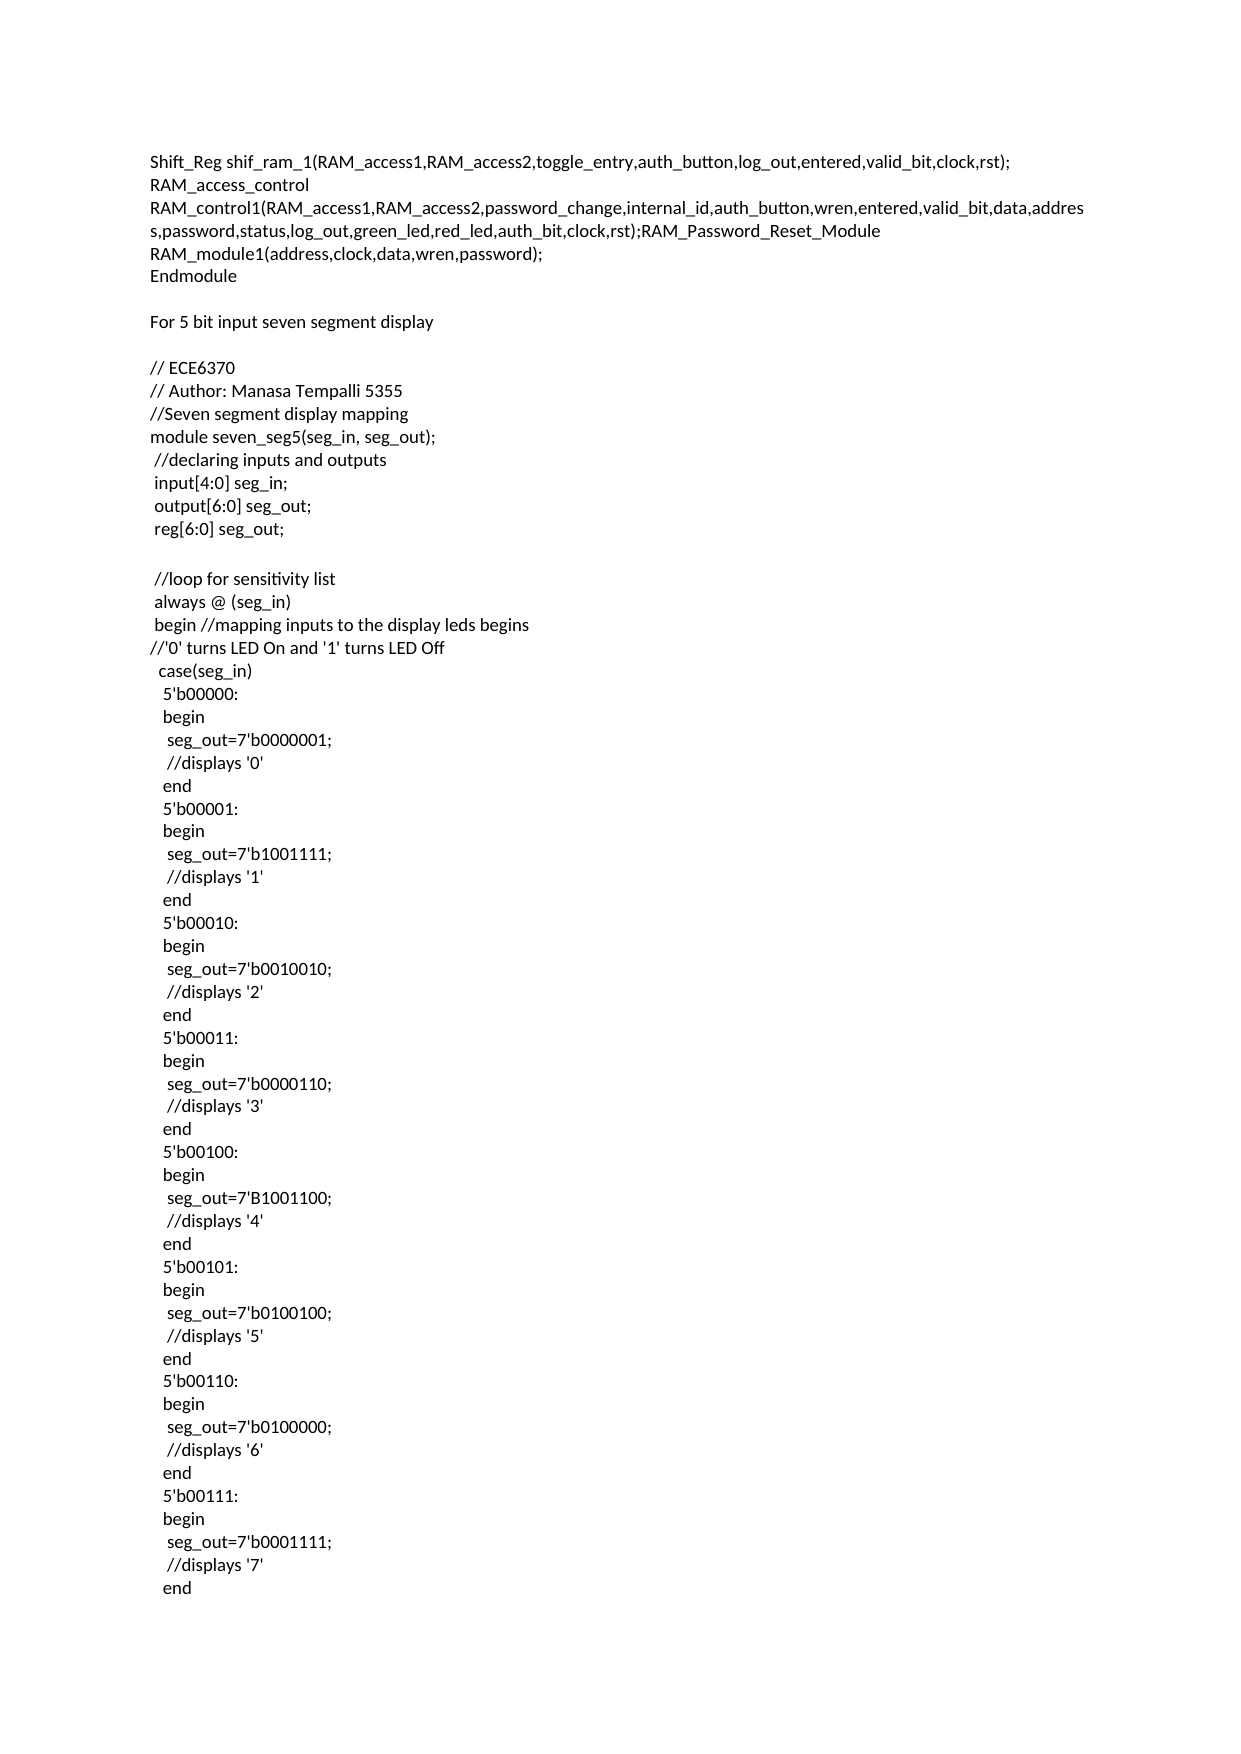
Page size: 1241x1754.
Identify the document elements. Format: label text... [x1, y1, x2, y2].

text end [150, 1347, 1090, 1370]
text begin //mapping inputs to the display leds begins [150, 613, 1090, 636]
text 5'b00000: [150, 682, 1090, 705]
text For 5 bit input seven segment display [150, 310, 1090, 333]
text case(seg_in) [150, 659, 1090, 682]
text //displays '1' [150, 866, 1090, 888]
text //'0' turns LED On and '1' turns LED Off [150, 636, 1090, 659]
text //loop for sensitivity list [150, 568, 1090, 591]
text end [150, 1461, 1090, 1484]
text // ECE6370 [150, 356, 1090, 379]
text //displays '2' [150, 980, 1090, 1003]
text always @ (seg_in) [150, 591, 1090, 613]
text begin [150, 1278, 1090, 1301]
text begin [150, 1049, 1090, 1072]
text begin [150, 820, 1090, 843]
text reg[6:0] seg_out; [150, 517, 1090, 539]
text begin [150, 1507, 1090, 1530]
text //displays '3' [150, 1095, 1090, 1118]
text //Seven segment display mapping [150, 402, 1090, 425]
text input[4:0] seg_in; [150, 471, 1090, 494]
text RAM_access_control RAM_control1(RAM_access1,RAM_access2,password_change,internal_id,auth_button,wren,entered,valid_bit,data,address,password,status,log_out,green_led,red_led,auth_bit,clock,rst);RAM_Password_Reset_Module RAM_module1(address,clock,data,wren,password); [150, 173, 1090, 264]
text begin [150, 1163, 1090, 1186]
text 5'b00101: [150, 1255, 1090, 1278]
text //displays '0' [150, 751, 1090, 774]
text //displays '6' [150, 1438, 1090, 1461]
text Shift_Reg shif_ram_1(RAM_access1,RAM_access2,toggle_entry,auth_button,log_out,entered,valid_bit,clock,rst); [150, 150, 1090, 173]
text end [150, 774, 1090, 797]
text seg_out=7'b0100000; [150, 1416, 1090, 1438]
text seg_out=7'b0100100; [150, 1301, 1090, 1324]
text //declaring inputs and outputs [150, 448, 1090, 471]
text end [150, 1118, 1090, 1141]
text module seven_seg5(seg_in, seg_out); [150, 425, 1090, 448]
text seg_out=7'b0000001; [150, 728, 1090, 751]
text begin [150, 934, 1090, 957]
text //displays '5' [150, 1324, 1090, 1347]
text seg_out=7'b0001111; [150, 1530, 1090, 1553]
text seg_out=7'b1001111; [150, 843, 1090, 866]
text 5'b00011: [150, 1026, 1090, 1049]
text //displays '4' [150, 1209, 1090, 1232]
text 5'b00110: [150, 1370, 1090, 1393]
text //displays '7' [150, 1553, 1090, 1576]
text seg_out=7'B1001100; [150, 1186, 1090, 1209]
text // Author: Manasa Tempalli 5355 [150, 379, 1090, 402]
text output[6:0] seg_out; [150, 494, 1090, 517]
text seg_out=7'b0010010; [150, 957, 1090, 980]
text 5'b00111: [150, 1484, 1090, 1507]
text begin [150, 1393, 1090, 1416]
text begin [150, 705, 1090, 728]
text end [150, 1232, 1090, 1255]
text end [150, 1576, 1090, 1599]
text Endmodule [150, 264, 1090, 287]
text end [150, 1003, 1090, 1026]
text 5'b00100: [150, 1141, 1090, 1163]
text 5'b00001: [150, 797, 1090, 820]
text end [150, 888, 1090, 911]
text seg_out=7'b0000110; [150, 1072, 1090, 1095]
text 5'b00010: [150, 911, 1090, 934]
